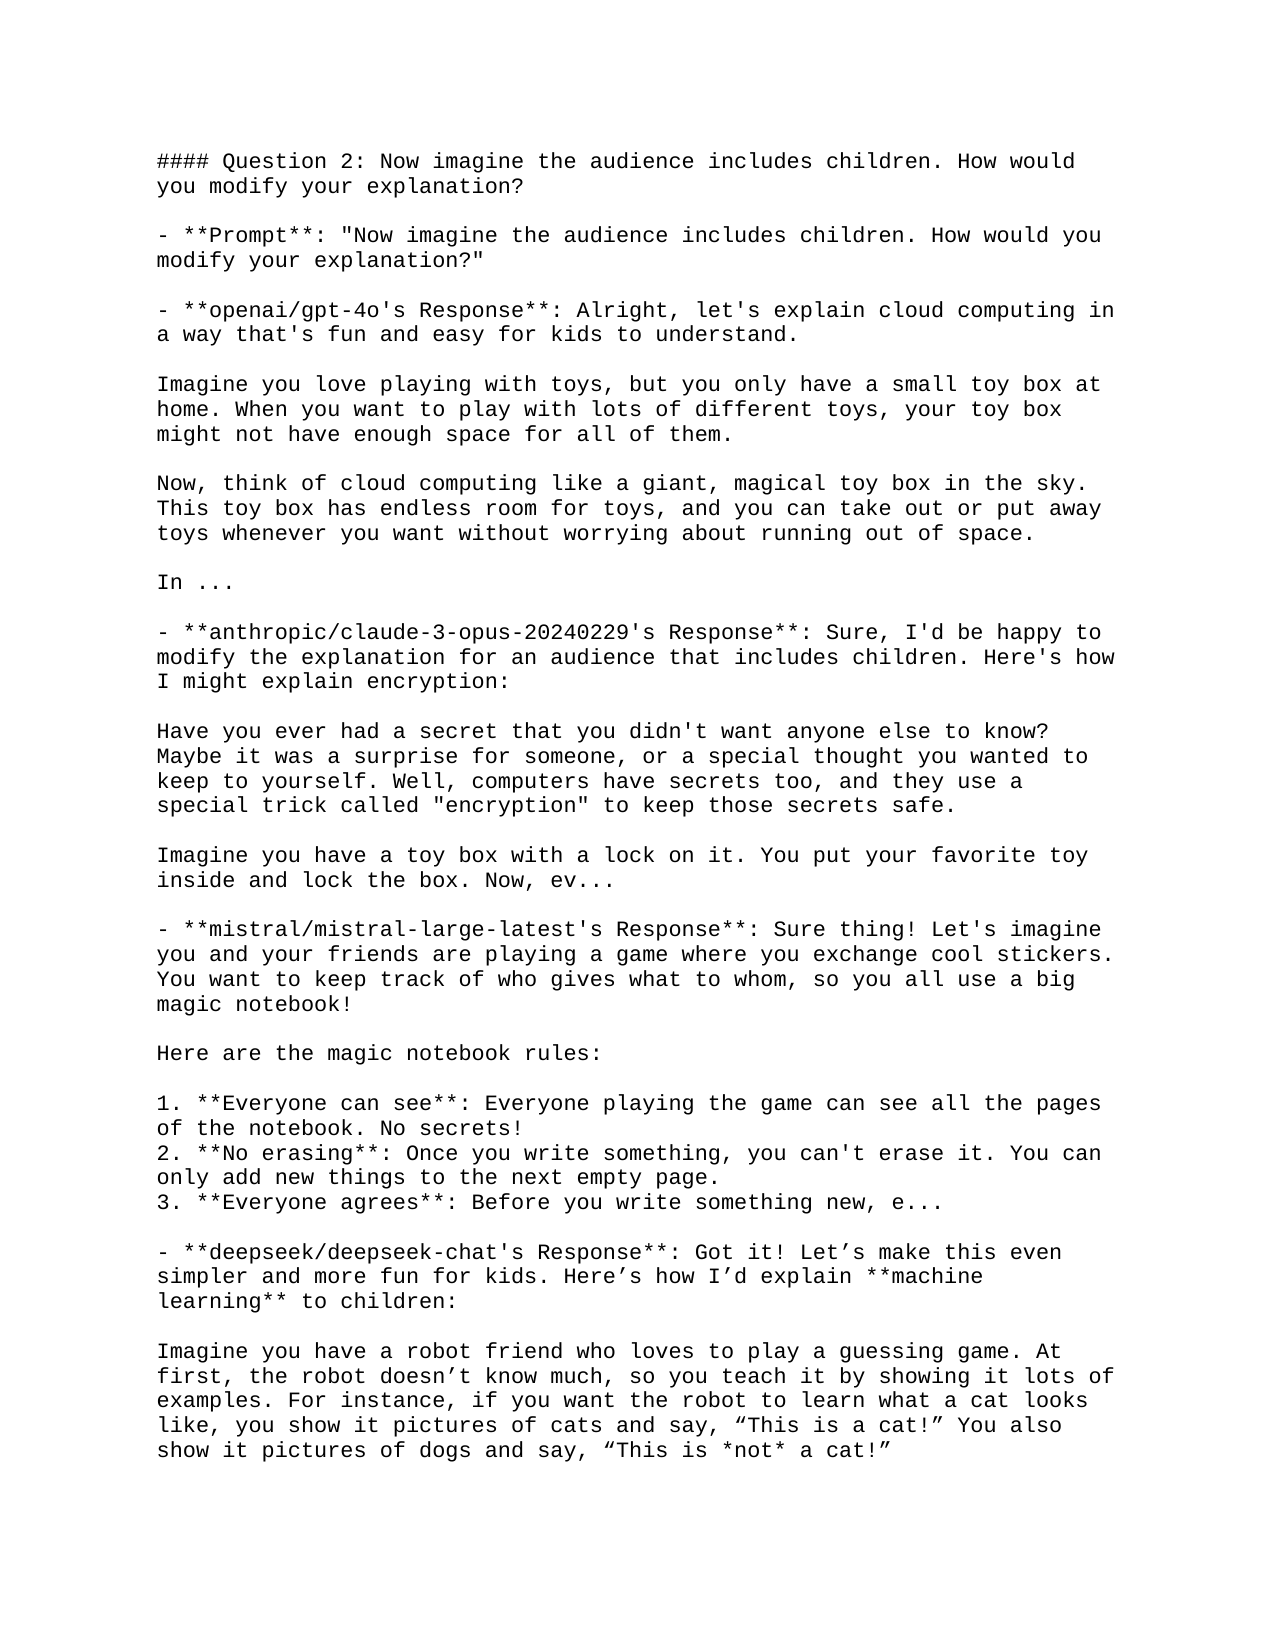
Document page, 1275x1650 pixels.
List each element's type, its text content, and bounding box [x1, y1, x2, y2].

text - **Prompt**: "Now imagine the audience includes children. How would you modify your explanation?" [156, 224, 1118, 274]
text Imagine you love playing with toys, but you only have a small toy box at home. When you want to play with lots of different toys, your toy box might not have enough space for all of them. [156, 373, 1118, 447]
text Have you ever had a secret that you didn't want anyone else to know? Maybe it was a surprise for someone, or a special thought you wanted to keep to yourself. Well, computers have secrets too, and they use a special trick called "encryption" to keep those secrets safe. [156, 720, 1118, 819]
text Imagine you have a toy box with a lock on it. You put your favorite toy inside and lock the box. Now, ev... [156, 844, 1118, 894]
text - **mistral/mistral-large-latest's Response**: Sure thing! Let's imagine you and your friends are playing a game where you exchange cool stickers. You want to keep track of who gives what to whom, so you all use a big magic notebook! [156, 918, 1118, 1018]
text - **openai/gpt-4o's Response**: Alright, let's explain cloud computing in a way that's fun and easy for kids to understand. [156, 299, 1118, 348]
text 3. **Everyone agrees**: Before you write something new, e... [156, 1191, 1118, 1216]
text #### Question 2: Now imagine the audience includes children. How would you modify your explanation? [156, 150, 1118, 199]
text 1. **Everyone can see**: Everyone playing the game can see all the pages of the notebook. No secrets! [156, 1092, 1118, 1142]
text 2. **No erasing**: Once you write something, you can't erase it. You can only add new things to the next empty page. [156, 1142, 1118, 1191]
text - **anthropic/claude-3-opus-20240229's Response**: Sure, I'd be happy to modify the explanation for an audience that includes children. Here's how I might explain encryption: [156, 621, 1118, 695]
text - **deepseek/deepseek-chat's Response**: Got it! Let’s make this even simpler and more fun for kids. Here’s how I’d explain **machine learning** to children: [156, 1241, 1118, 1315]
text Now, think of cloud computing like a giant, magical toy box in the sky. This toy box has endless room for toys, and you can take out or put away toys whenever you want without worrying about running out of space. [156, 472, 1118, 547]
text Imagine you have a robot friend who loves to play a guessing game. At first, the robot doesn’t know much, so you teach it by showing it lots of examples. For instance, if you want the robot to learn what a cat looks like, you show it pictures of cats and say, “This is a cat!” You also show it pictures of dogs and say, “This is *not* a cat!” [156, 1340, 1118, 1464]
text In ... [156, 571, 1118, 596]
text Here are the magic notebook rules: [156, 1042, 1118, 1067]
